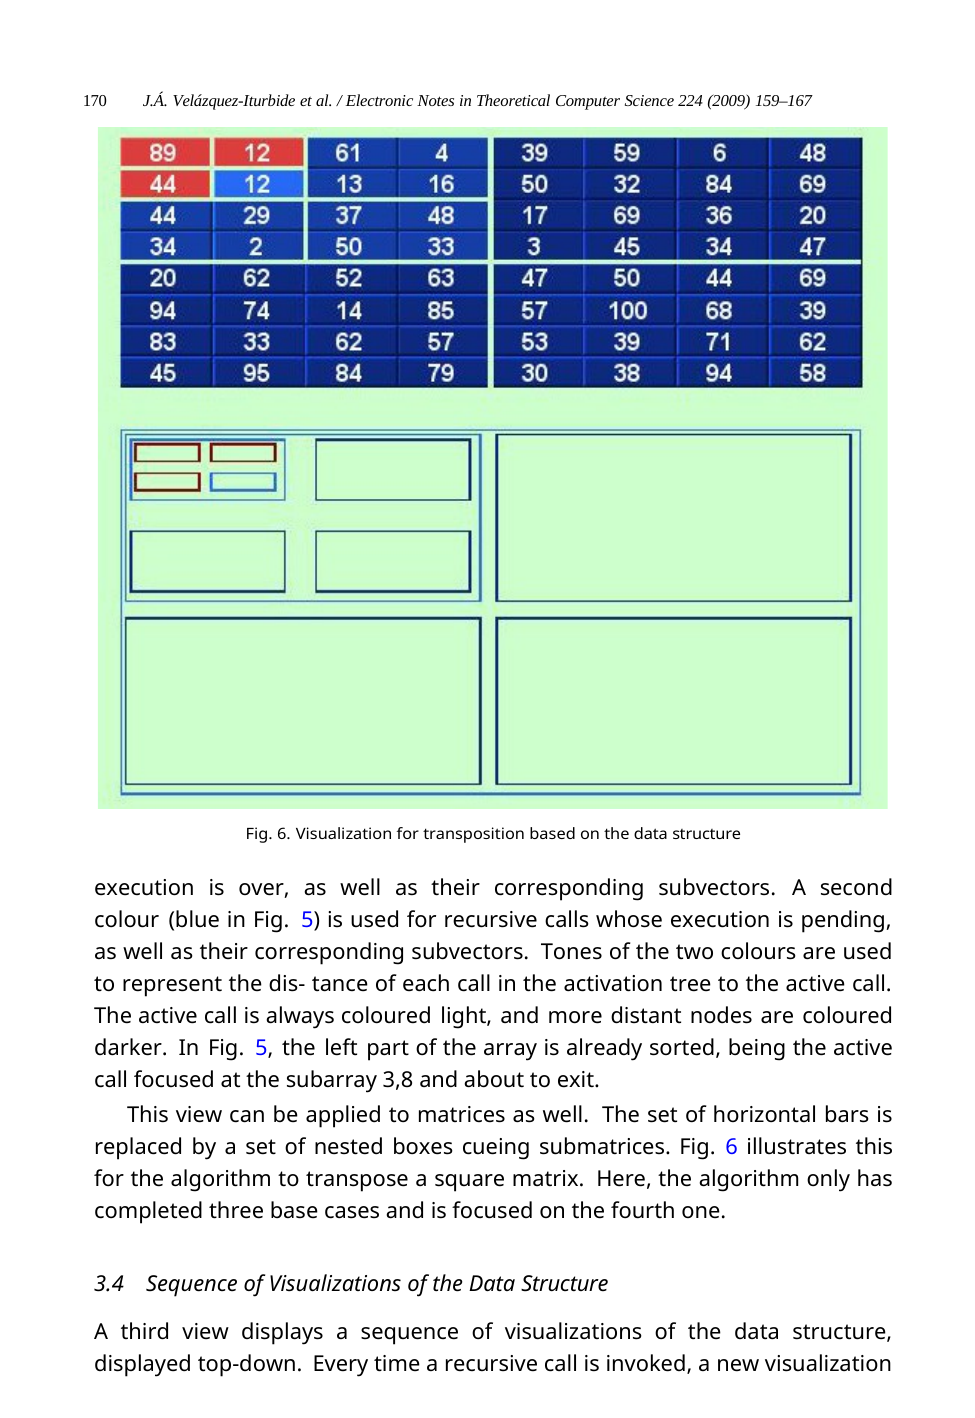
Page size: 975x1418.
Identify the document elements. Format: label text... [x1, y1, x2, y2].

list Sequence of Visualizations of the Data Structure [94, 1268, 904, 1297]
text Fig. 6. Visualization for transposition based on the data structure [82, 823, 904, 844]
picture [97, 127, 888, 809]
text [94, 1316, 893, 1377]
text This view can be applied to matrices as well. The set of horizontal bars is replaced by a set of nested boxes cueing submatrices. Fig. 6 illustrates this for the algorithm to transpose a square matrix. Here, the algorithm only has completed three base cases and is focused on the fourth one. [94, 1099, 893, 1225]
text execution is over, as well as their corresponding subvectors. A second colour (blue in Fig. 5) is used for recursive calls whose execution is pending, as well as their corresponding subvectors. Tones of the two colours are used to represent the dis- tance of each call in the activation tree to the active call. The active call is always coloured light, and more distant nodes are coloured darker. In Fig. 5, the left part of the array is already sorted, being the active call focused at the subarray 3,8 and about to exit. [94, 872, 893, 1094]
